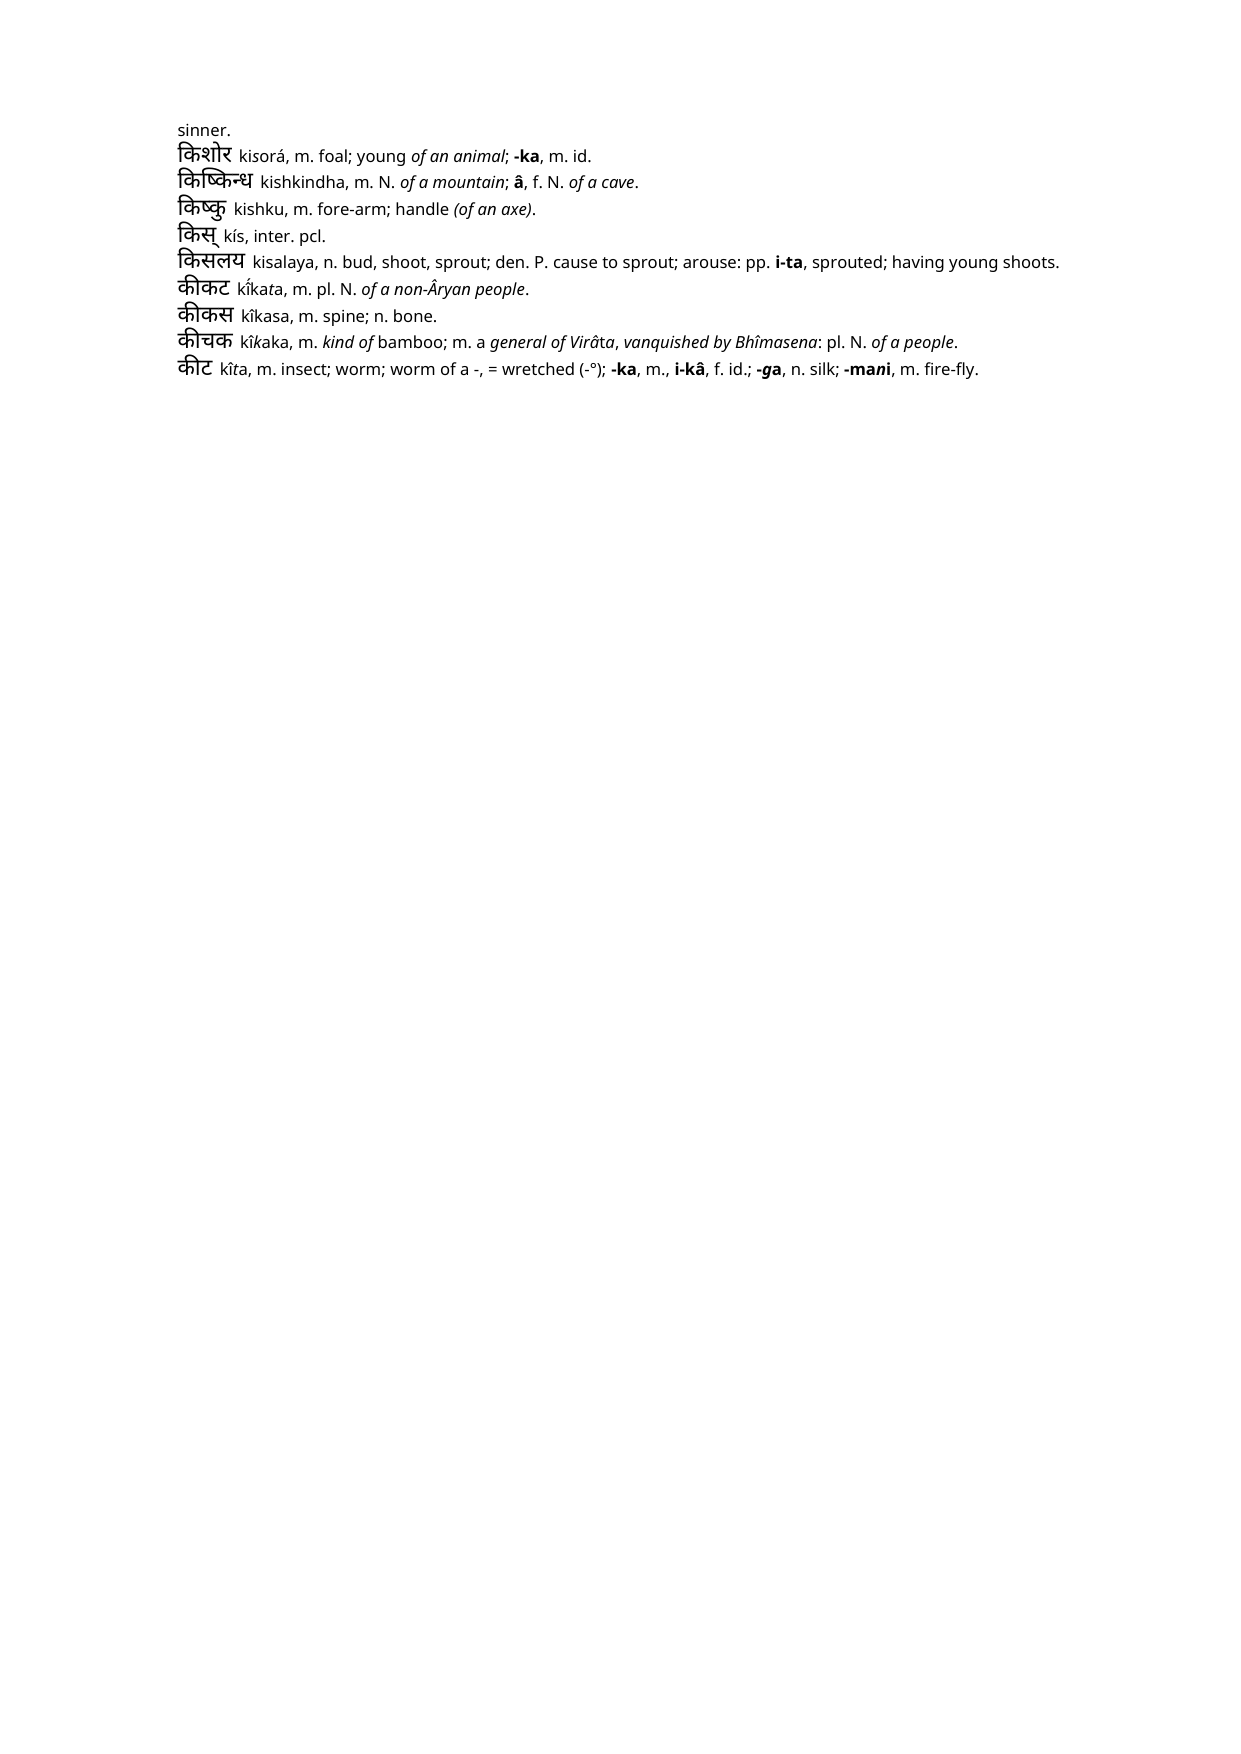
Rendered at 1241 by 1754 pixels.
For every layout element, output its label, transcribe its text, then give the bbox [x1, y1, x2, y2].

text किस् kís, inter. pcl. किसलय kisalaya, n. bud, shoot, sprout; den. P. cause to sprout; arouse: pp. i-ta, sprouted; having young shoots. कीकट kî́kata, m. pl. N. of a non-Âryan people. [177, 221, 1152, 301]
text कीकस kîkasa, m. spine; n. bone. कीचक kîkaka, m. kind of bamboo; m. a general of Virâta, vanquished by Bhîmasena: pl. N. of a people. कीट kîta, m. insect; worm; worm of a -, = wretched (-°); -ka, m., i-kâ, f. id.; -ga, n. silk; -mani, m. fire-fly. [177, 301, 1152, 381]
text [177, 118, 1152, 221]
